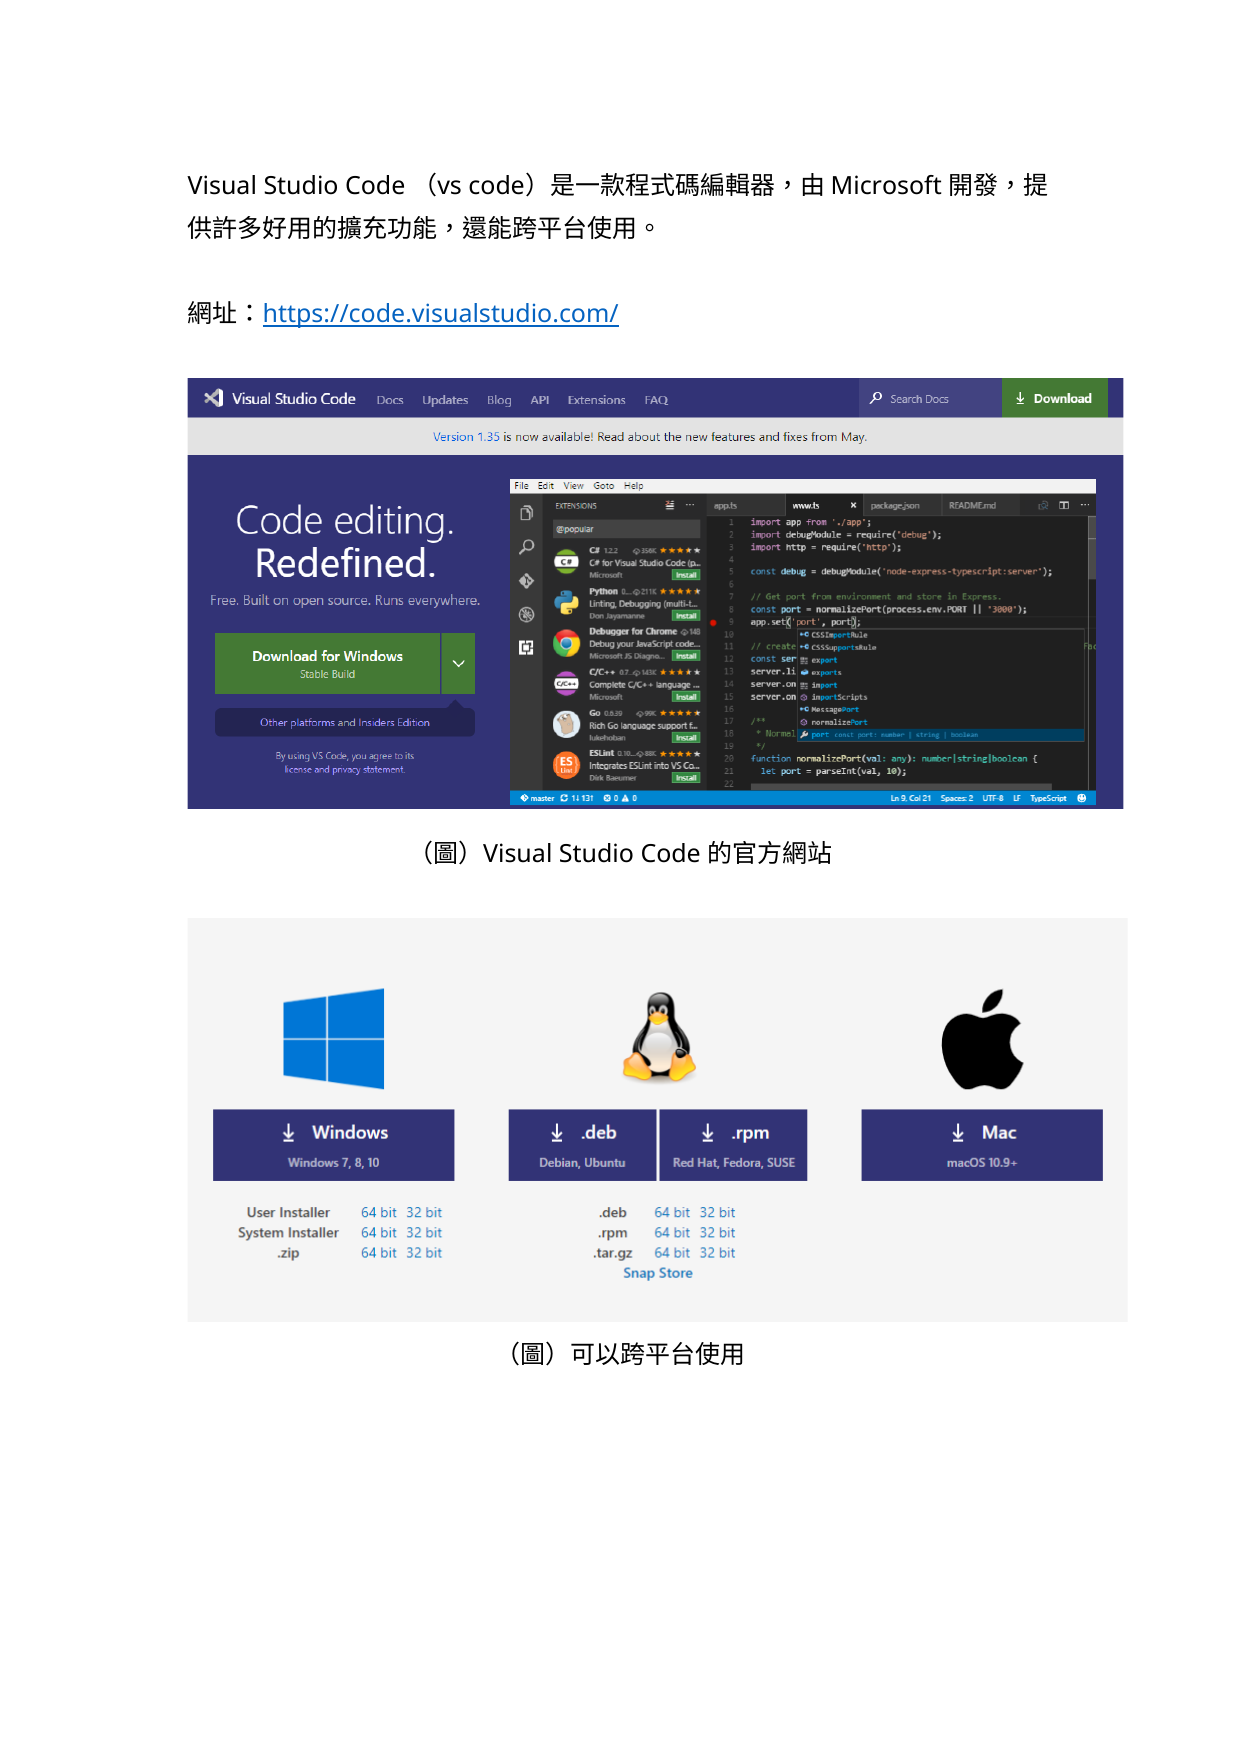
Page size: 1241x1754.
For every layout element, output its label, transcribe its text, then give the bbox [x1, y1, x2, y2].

picture [187, 378, 1124, 809]
text （圖）Visual Studio Code 的官方網站 [187, 832, 1053, 870]
text Visual Studio Code （vs code）是一款程式碼編輯器，由 Microsoft 開發，提供許多好用的擴充功能，還能跨平台使用。 [187, 164, 1053, 245]
text 網址：https://code.visualstudio.com/ [187, 293, 1053, 331]
text （圖）可以跨平台使用 [187, 1334, 1053, 1372]
picture [187, 918, 1128, 1322]
